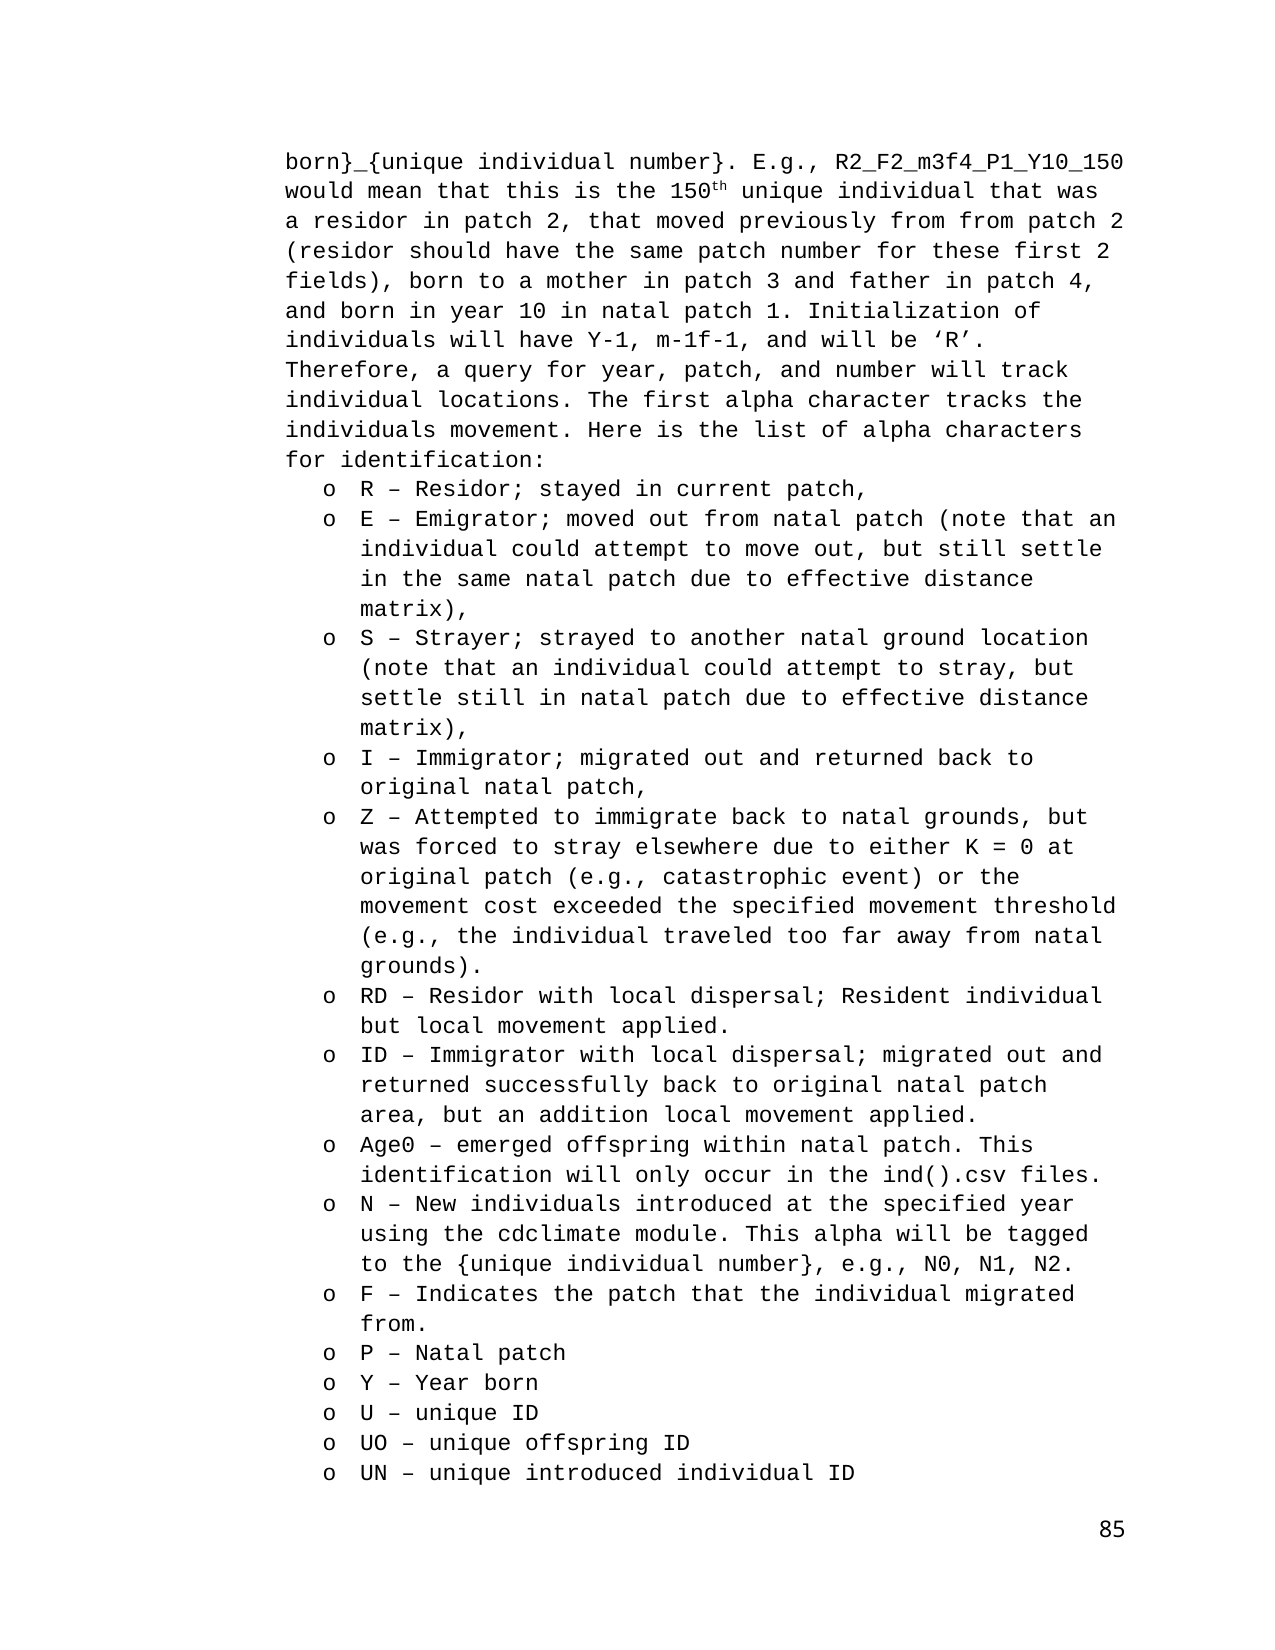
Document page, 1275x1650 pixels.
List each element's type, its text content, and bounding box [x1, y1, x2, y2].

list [247, 150, 1125, 474]
list Z – Attempted to immigrate back to natal grounds, but was forced to stray elsewhere due to either K = 0 at original patch (e.g., catastrophic event) or the movement cost exceeded the specified movement threshold (e.g., the individual traveled too far away from natal grounds). [322, 805, 1125, 980]
list I – Immigrator; migrated out and returned back to original natal patch, [322, 746, 1125, 802]
list F – Indicates the patch that the individual migrated from. [322, 1282, 1125, 1338]
list N – New individuals introduced at the specified year using the cdclimate module. This alpha will be tagged to the {unique individual number}, e.g., N0, N1, N2. [322, 1193, 1125, 1278]
list UN – unique introduced individual ID [322, 1461, 1125, 1487]
list U – unique ID [322, 1401, 1125, 1427]
list UO – unique offspring ID [322, 1431, 1125, 1457]
list P – Natal patch [322, 1342, 1125, 1368]
list R – Residor; stayed in current patch, [322, 478, 1125, 504]
list Age0 – emerged offspring within natal patch. This identification will only occur in the ind().csv files. [322, 1133, 1125, 1189]
list E – Emigrator; moved out from natal patch (note that an individual could attempt to move out, but still settle in the same natal patch due to effective distance matrix), [322, 507, 1125, 623]
list Y – Year born [322, 1371, 1125, 1397]
list S – Strayer; strayed to another natal ground location (note that an individual could attempt to stray, but settle still in natal patch due to effective distance matrix), [322, 627, 1125, 742]
list ID – Immigrator with local dispersal; migrated out and returned successfully back to original natal patch area, but an addition local movement applied. [322, 1044, 1125, 1129]
list RD – Residor with local dispersal; Resident individual but local movement applied. [322, 984, 1125, 1040]
